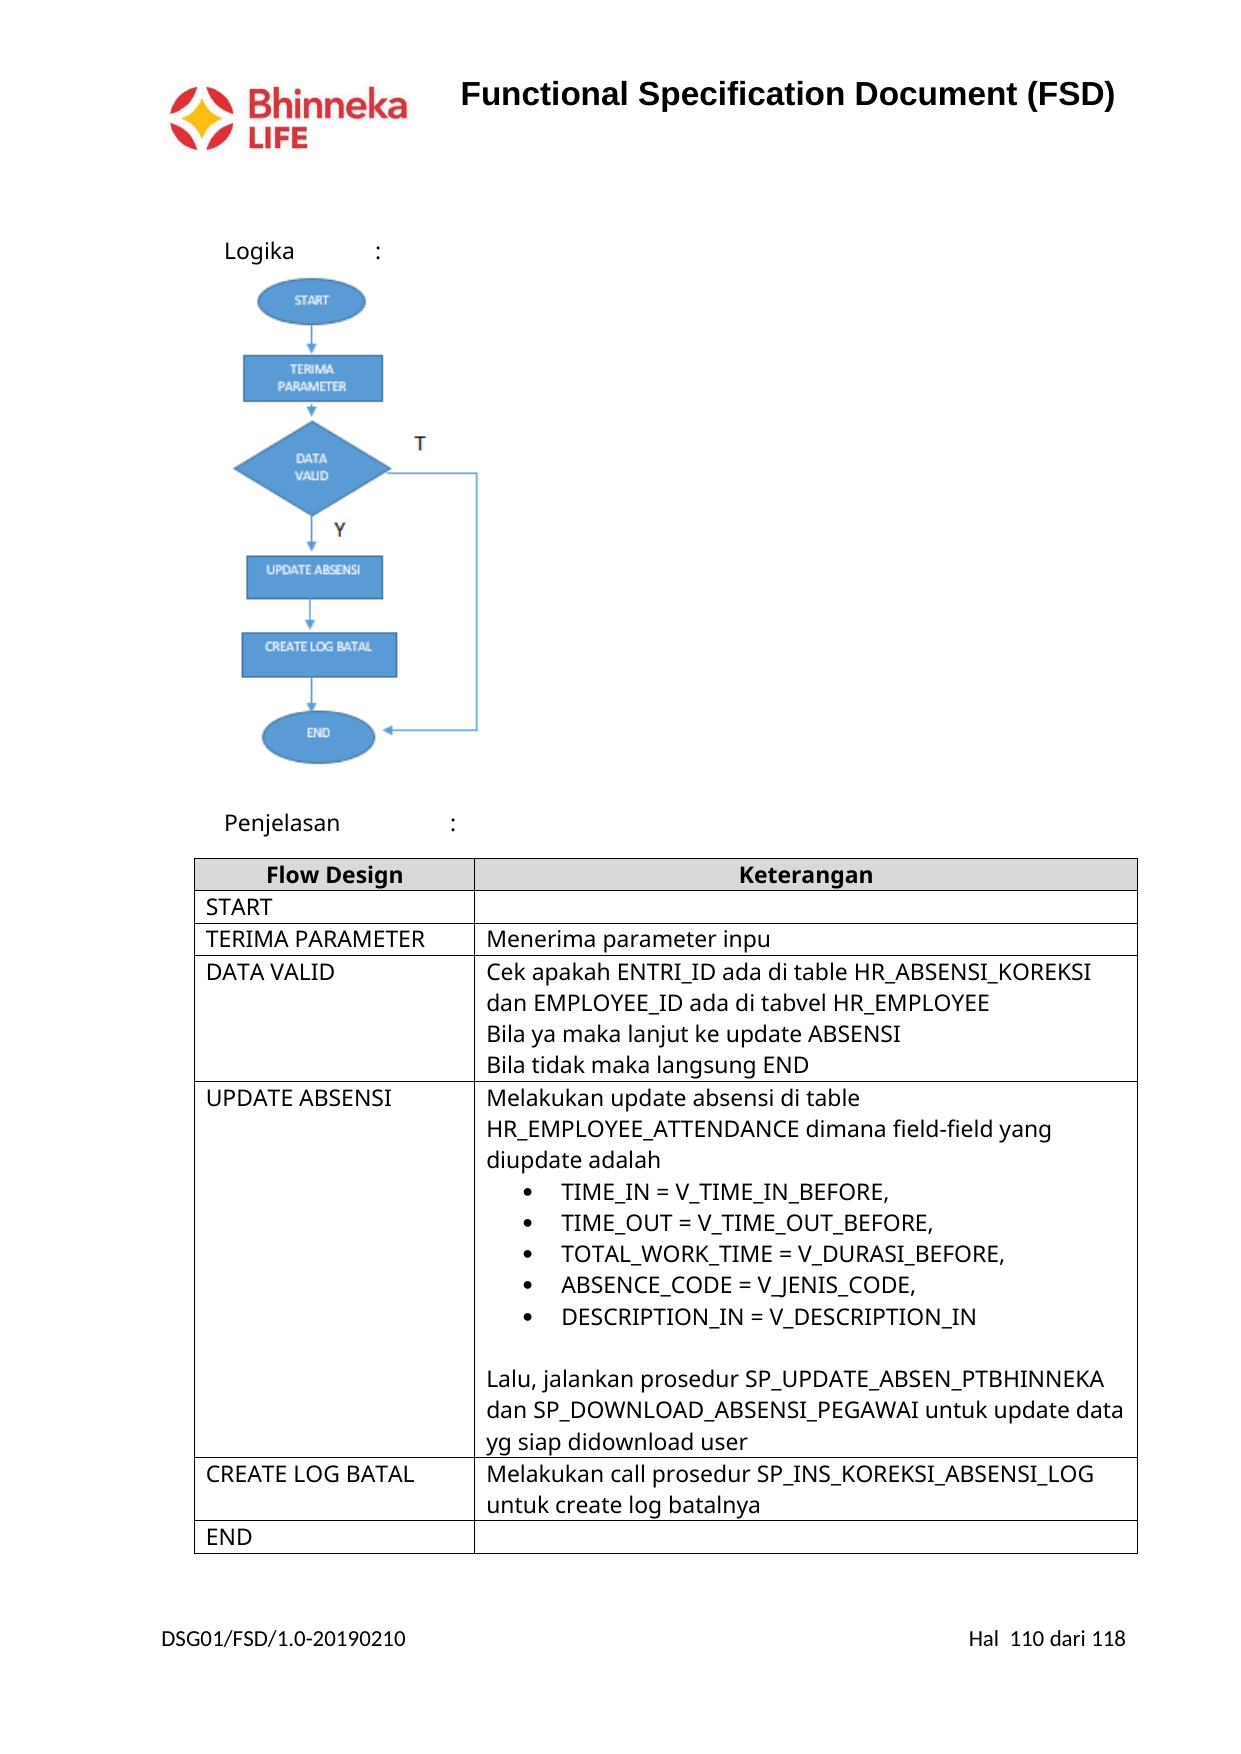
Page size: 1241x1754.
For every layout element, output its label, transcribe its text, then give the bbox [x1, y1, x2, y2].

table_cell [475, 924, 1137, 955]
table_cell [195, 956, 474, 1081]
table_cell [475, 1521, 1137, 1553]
picture [161, 73, 415, 162]
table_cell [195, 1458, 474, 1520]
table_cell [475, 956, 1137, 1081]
list Penjelasan : [224, 807, 1137, 839]
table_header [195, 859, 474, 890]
list Logika : [224, 235, 1137, 267]
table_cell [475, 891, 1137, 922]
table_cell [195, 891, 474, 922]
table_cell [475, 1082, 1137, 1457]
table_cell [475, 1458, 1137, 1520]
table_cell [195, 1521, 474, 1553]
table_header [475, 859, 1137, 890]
picture [223, 269, 495, 772]
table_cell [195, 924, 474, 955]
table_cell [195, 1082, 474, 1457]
